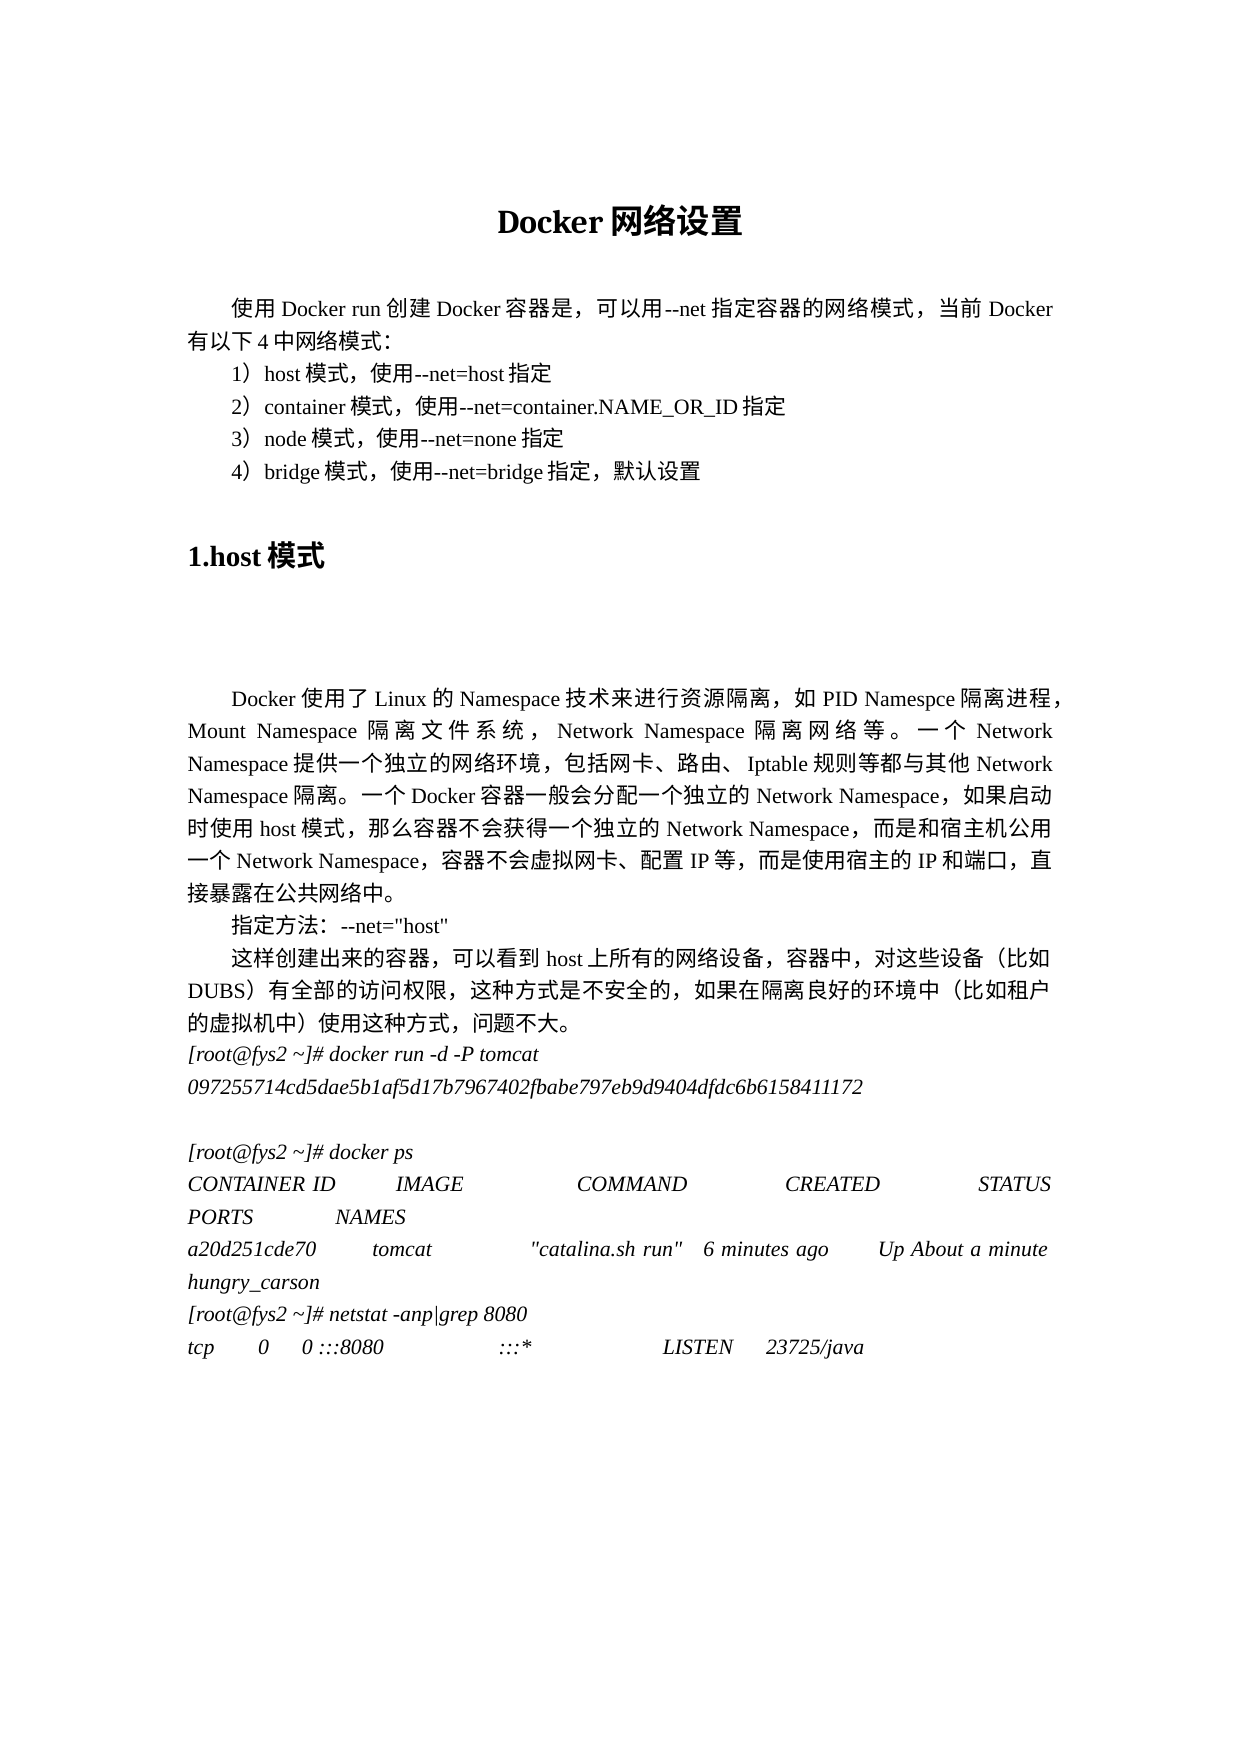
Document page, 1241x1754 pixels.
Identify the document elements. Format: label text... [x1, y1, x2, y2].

text [root@fys2 ~]# netstat -anp|grep 8080 [187, 1298, 1053, 1330]
text a20d251cde70 tomcat "catalina.sh run" 6 minutes ago Up About a minute hungry_carson [187, 1233, 1053, 1298]
text [root@fys2 ~]# docker run -d -P tomcat [187, 1038, 1053, 1070]
text tcp 0 0 :::8080 :::* LISTEN 23725/java [187, 1330, 1053, 1363]
text [root@fys2 ~]# docker ps [187, 1135, 1053, 1168]
title Docker网络设置 [187, 187, 1053, 252]
text 4）bridge模式，使用--net=bridge指定，默认设置 [187, 453, 1053, 486]
text 使用Docker run创建Docker容器是，可以用--net指定容器的网络模式，当前Docker有以下4中网络模式： [187, 291, 1053, 356]
text 这样创建出来的容器，可以看到host上所有的网络设备，容器中，对这些设备（比如DUBS）有全部的访问权限，这种方式是不安全的，如果在隔离良好的环境中（比如租户的虚拟机中）使用这种方式，问题不大。 [187, 940, 1053, 1038]
text 指定方法：--net="host" [187, 908, 1053, 940]
text CONTAINER ID IMAGE COMMAND CREATED STATUS PORTS NAMES [187, 1168, 1053, 1233]
text 3）node模式，使用--net=none指定 [187, 421, 1053, 453]
subtitle 1.host模式 [187, 521, 1053, 586]
text 2）container模式，使用--net=container.NAME_OR_ID指定 [187, 388, 1053, 421]
text 1）host模式，使用--net=host指定 [187, 356, 1053, 388]
text 097255714cd5dae5b1af5d17b7967402fbabe797eb9d9404dfdc6b6158411172 [187, 1070, 1053, 1103]
text Docker使用了Linux的Namespace技术来进行资源隔离，如PID Namespce隔离进程，Mount Namespace隔离文件系统，Network Namespace隔离网络等。一个Network Namespace提供一个独立的网络环境，包括网卡、路由、Iptable规则等都与其他Network Namespace隔离。一个Docker容器一般会分配一个独立的Network Namespace，如果启动时使用host模式，那么容器不会获得一个独立的Network Namespace，而是和宿主机公用一个Network Namespace，容器不会虚拟网卡、配置IP等，而是使用宿主的IP和端口，直接暴露在公共网络中。 [187, 680, 1053, 908]
